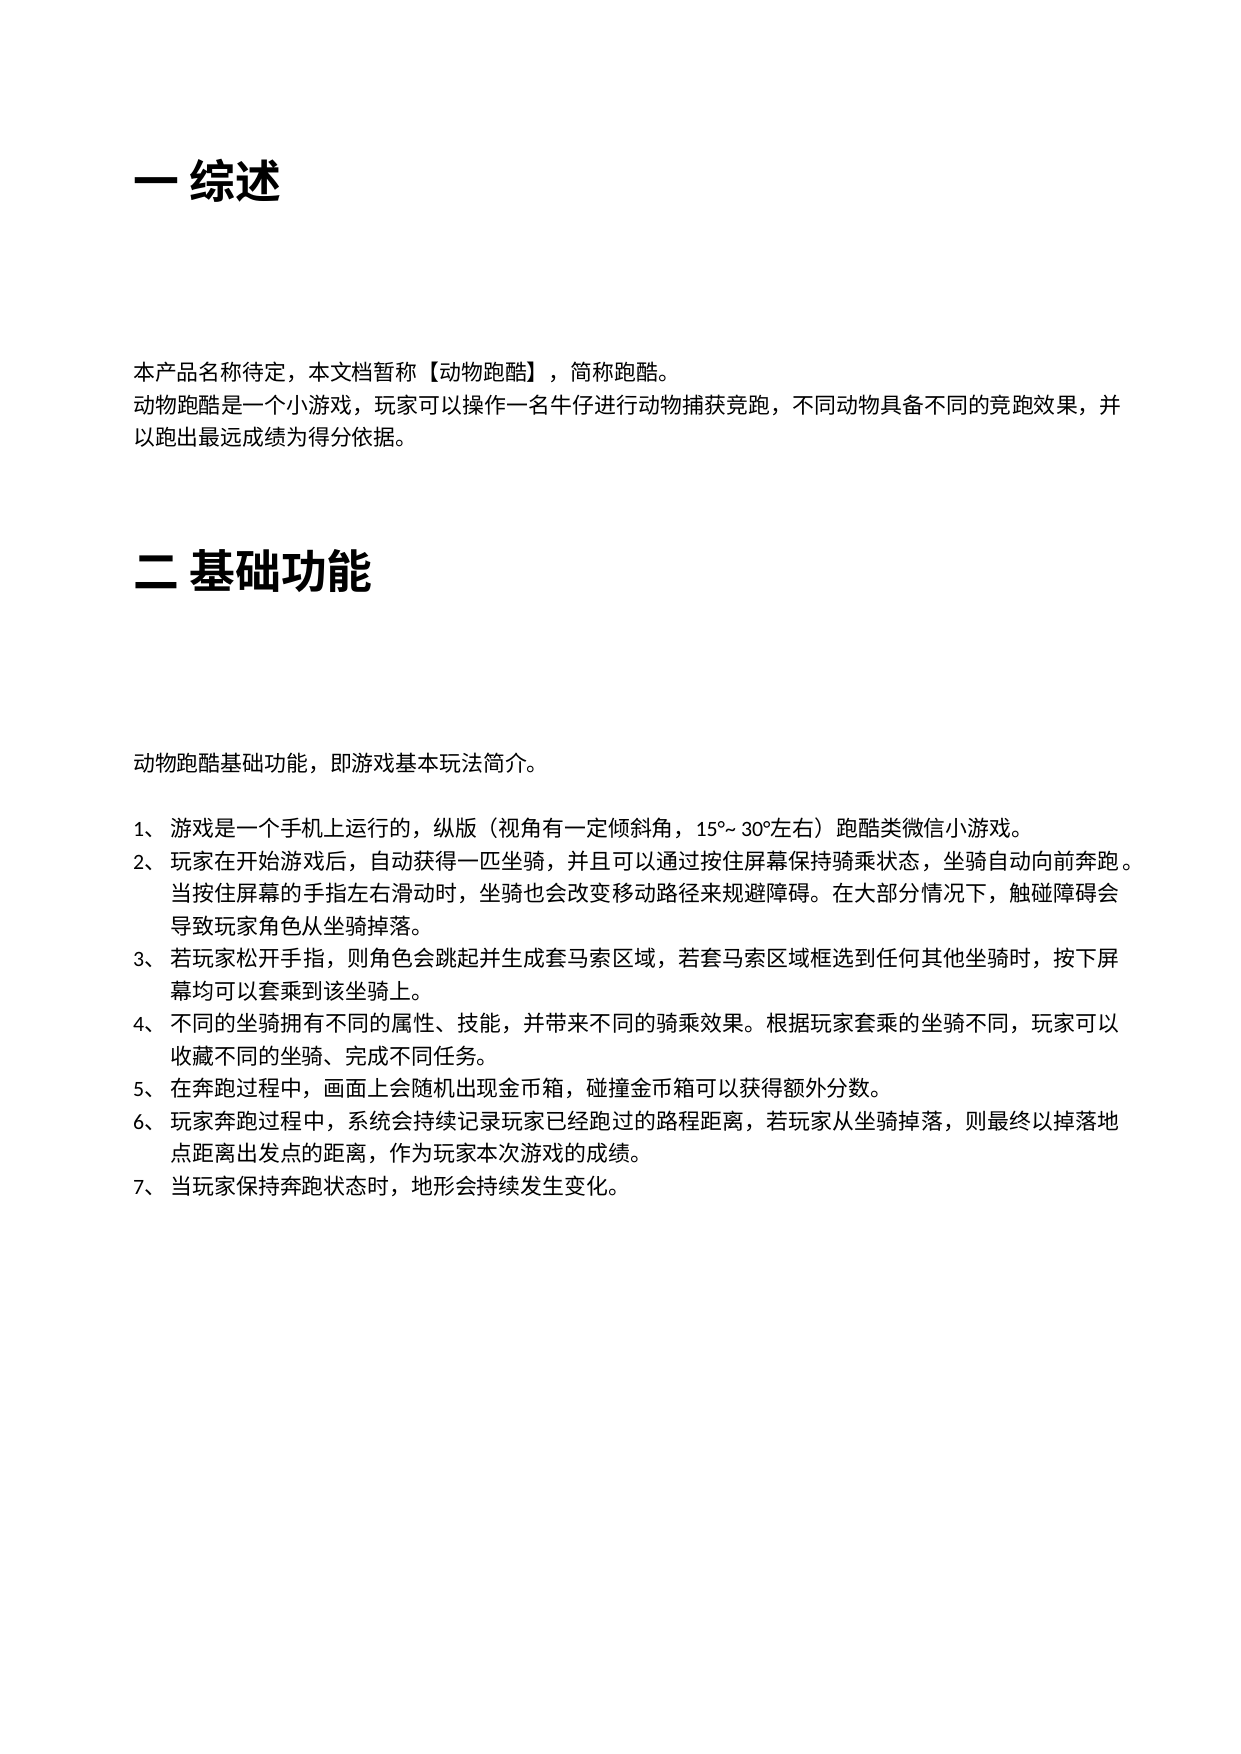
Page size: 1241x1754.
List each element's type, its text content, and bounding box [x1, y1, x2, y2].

text 动物跑酷是一个小游戏，玩家可以操作一名牛仔进行动物捕获竞跑，不同动物具备不同的竞跑效果，并以跑出最远成绩为得分依据。 [133, 387, 1122, 452]
text 动物跑酷基础功能，即游戏基本玩法简介。 [133, 746, 1122, 778]
text 本产品名称待定，本文档暂称【动物跑酷】，简称跑酷。 [133, 355, 1122, 387]
list 当玩家保持奔跑状态时，地形会持续发生变化。 [133, 1168, 1122, 1201]
list 不同的坐骑拥有不同的属性、技能，并带来不同的骑乘效果。根据玩家套乘的坐骑不同，玩家可以收藏不同的坐骑、完成不同任务。 [133, 1006, 1122, 1071]
list 若玩家松开手指，则角色会跳起并生成套马索区域，若套马索区域框选到任何其他坐骑时，按下屏幕均可以套乘到该坐骑上。 [133, 941, 1122, 1006]
list 玩家奔跑过程中，系统会持续记录玩家已经跑过的路程距离，若玩家从坐骑掉落，则最终以掉落地点距离出发点的距离，作为玩家本次游戏的成绩。 [133, 1103, 1122, 1168]
subtitle 一 综述 [133, 129, 1122, 227]
list 在奔跑过程中，画面上会随机出现金币箱，碰撞金币箱可以获得额外分数。 [133, 1071, 1122, 1103]
subtitle 二 基础功能 [133, 520, 1122, 618]
list 游戏是一个手机上运行的，纵版（视角有一定倾斜角，15°~ 30°左右）跑酷类微信小游戏。 [133, 811, 1122, 843]
list 玩家在开始游戏后，自动获得一匹坐骑，并且可以通过按住屏幕保持骑乘状态，坐骑自动向前奔跑。当按住屏幕的手指左右滑动时，坐骑也会改变移动路径来规避障碍。在大部分情况下，触碰障碍会导致玩家角色从坐骑掉落。 [133, 843, 1122, 941]
